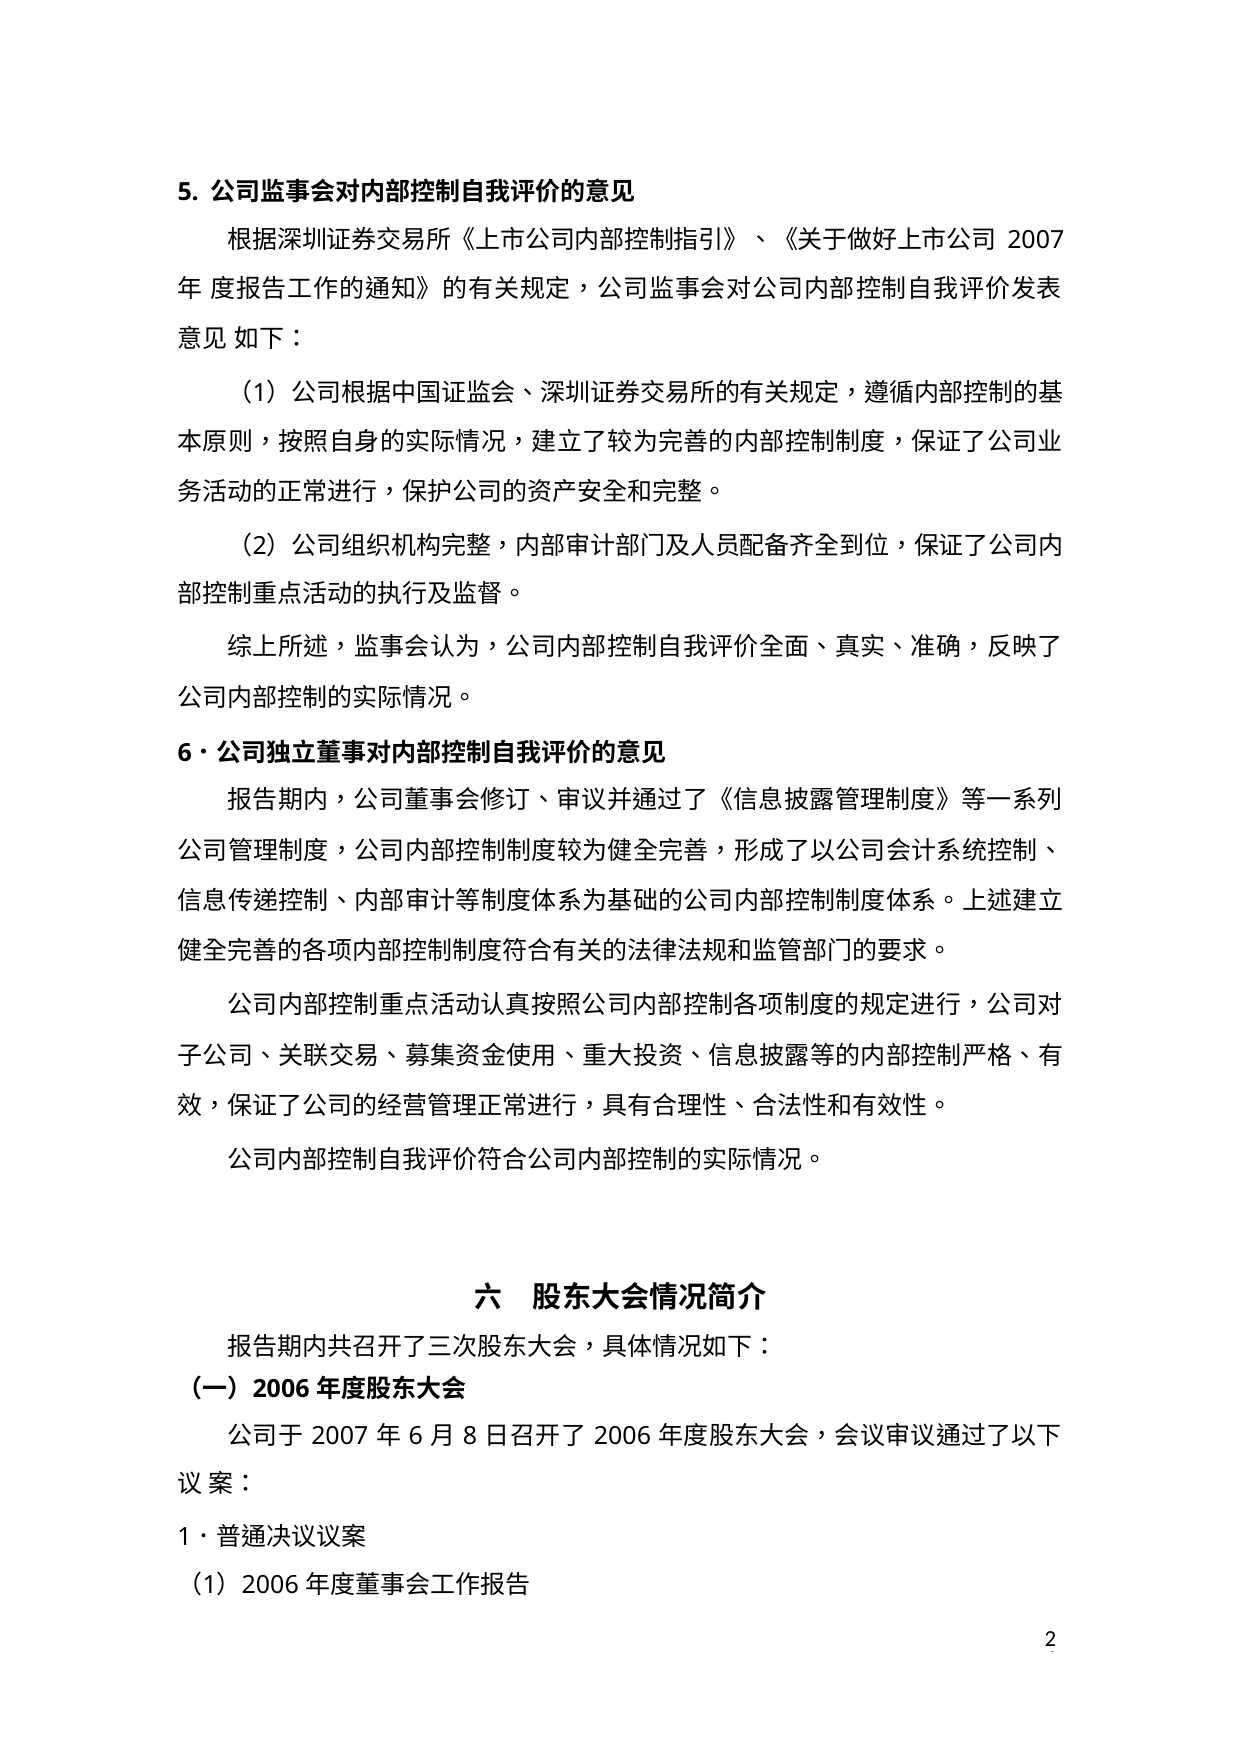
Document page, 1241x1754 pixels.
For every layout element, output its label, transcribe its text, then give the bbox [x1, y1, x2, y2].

text 综上所述，监事会认为，公司内部控制自我评价全面、真实、准确，反映了 公司内部控制的实际情况。 [177, 629, 1064, 713]
text 公司内部控制自我评价符合公司内部控制的实际情况。 [227, 1142, 1054, 1176]
text （1）2006 年度董事会工作报告 [177, 1567, 1054, 1601]
text 报告期内共召开了三次股东大会，具体情况如下： [227, 1328, 1054, 1362]
text （2）公司组织机构完整，内部审计部门及人员配备齐全到位，保证了公司内 部控制重点活动的执行及监督。 [177, 528, 1063, 609]
text 公司内部控制重点活动认真按照公司内部控制各项制度的规定进行，公司对 子公司、关联交易、募集资金使用、重大投资、信息披露等的内部控制严格、有 效，保证了公司的经营管理正常进行，具有合理性、合法性和有效性。 [177, 987, 1064, 1122]
subtitle 5. 公司监事会对内部控制自我评价的意见 [177, 167, 1054, 209]
text 公司于 2007 年 6 月 8 日召开了 2006 年度股东大会，会议审议通过了以下议 案： [177, 1418, 1063, 1499]
text 报告期内，公司董事会修订、审议并通过了《信息披露管理制度》等一系列 公司管理制度，公司内部控制制度较为健全完善，形成了以公司会计系统控制、 信息传递控制、内部审计等制度体系为基础的公司内部控制制度体系。上述建立 健全完善的各项内部控制制度符合有关的法律法规和监管部门的要求。 [177, 782, 1064, 967]
text 根据深圳证券交易所《上市公司内部控制指引》、《关于做好上市公司 2007 年 度报告工作的通知》的有关规定，公司监事会对公司内部控制自我评价发表意见 如下： [177, 222, 1064, 354]
text （1）公司根据中国证监会、深圳证券交易所的有关规定，遵循内部控制的基 本原则，按照自身的实际情况，建立了较为完善的内部控制制度，保证了公司业 务活动的正常进行，保护公司的资产安全和完整。 [177, 375, 1064, 507]
text 1．普通决议议案 [177, 1519, 1054, 1553]
subtitle （一）2006 年度股东大会 [177, 1370, 1054, 1404]
subtitle 6．公司独立董事对内部控制自我评价的意见 [177, 729, 1054, 769]
subtitle 六 股东大会情况简介 [165, 1276, 1076, 1316]
